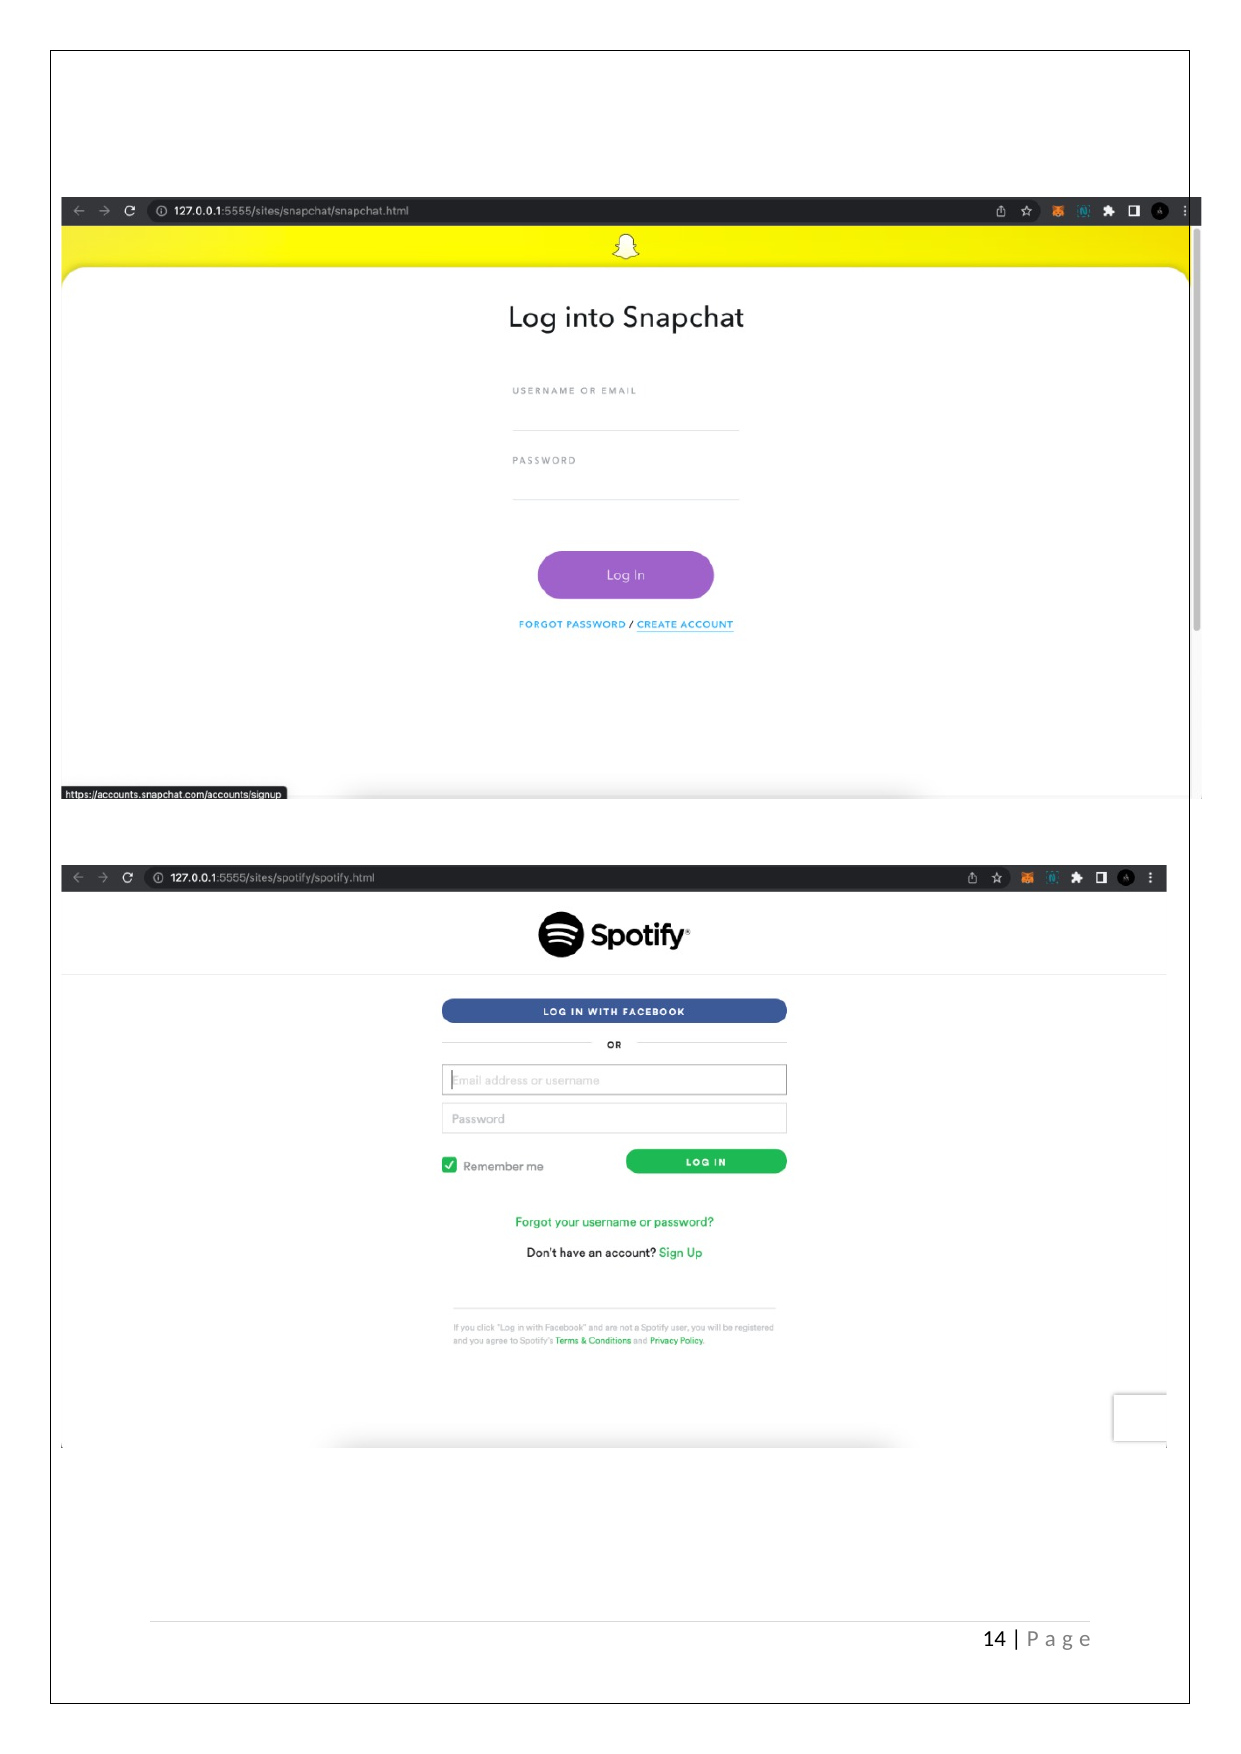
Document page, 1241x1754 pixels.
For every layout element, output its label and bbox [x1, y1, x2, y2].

picture [61, 865, 1167, 1448]
picture [61, 197, 1189, 799]
picture [1190, 197, 1202, 799]
